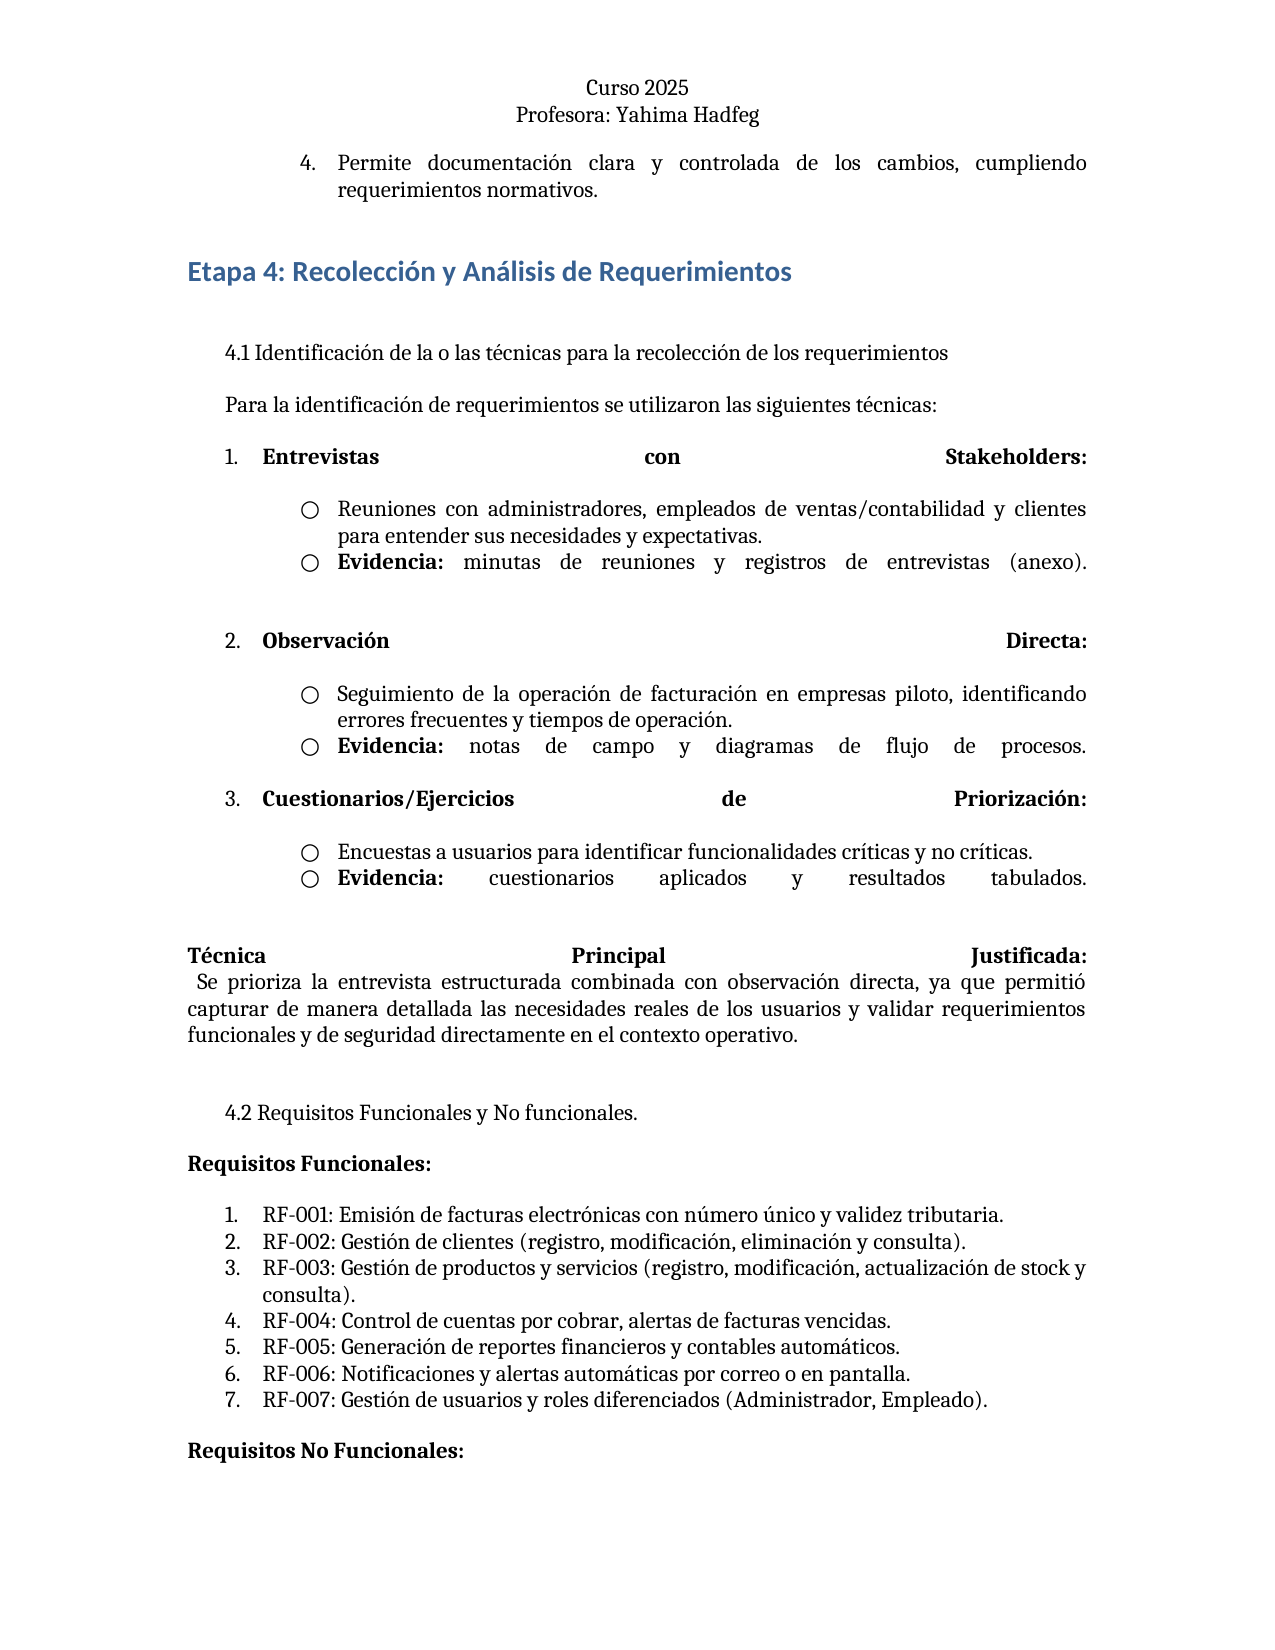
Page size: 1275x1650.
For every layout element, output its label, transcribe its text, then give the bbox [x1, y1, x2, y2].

list RF-003: Gestión de productos y servicios (registro, modificación, actualización de stock y consulta). [225, 1255, 1087, 1308]
subtitle Etapa 4: Recolección y Análisis de Requerimientos [187, 253, 1087, 288]
list RF-002: Gestión de clientes (registro, modificación, eliminación y consulta). [225, 1229, 1087, 1255]
list RF-001: Emisión de facturas electrónicas con número único y validez tributaria. [225, 1202, 1087, 1229]
list RF-005: Generación de reportes financieros y contables automáticos. [225, 1334, 1087, 1360]
text Requisitos Funcionales: [187, 1151, 1087, 1177]
text 4.1 Identificación de la o las técnicas para la recolección de los requerimientos [225, 339, 1087, 366]
list Observación Directa: [225, 628, 1087, 681]
list Entrevistas con Stakeholders: [225, 443, 1087, 496]
list Seguimiento de la operación de facturación en empresas piloto, identificando errores frecuentes y tiempos de operación. [300, 681, 1087, 733]
list Reuniones con administradores, empleados de ventas/contabilidad y clientes para entender sus necesidades y expectativas. [300, 496, 1087, 549]
text Para la identificación de requerimientos se utilizaron las siguientes técnicas: [225, 392, 1087, 418]
list RF-004: Control de cuentas por cobrar, alertas de facturas vencidas. [225, 1308, 1087, 1334]
list Evidencia: cuestionarios aplicados y resultados tabulados. [300, 865, 1087, 918]
list Evidencia: notas de campo y diagramas de flujo de procesos. [300, 733, 1087, 786]
list RF-007: Gestión de usuarios y roles diferenciados (Administrador, Empleado). [225, 1387, 1087, 1413]
list RF-006: Notificaciones y alertas automáticas por correo o en pantalla. [225, 1360, 1087, 1387]
list Encuestas a usuarios para identificar funcionalidades críticas y no críticas. [300, 839, 1087, 865]
list Evidencia: minutas de reuniones y registros de entrevistas (anexo). [300, 549, 1087, 628]
list Permite documentación clara y controlada de los cambios, cumpliendo requerimientos normativos. [300, 150, 1087, 203]
text Técnica Principal Justificada: Se prioriza la entrevista estructurada combinada con observación directa, ya que permitió capturar de manera detallada las necesidades reales de los usuarios y validar requerimientos funcionales y de seguridad directamente en el contexto operativo. [187, 943, 1087, 1048]
text Requisitos No Funcionales: [187, 1438, 1087, 1464]
list Cuestionarios/Ejercicios de Priorización: [225, 786, 1087, 839]
text 4.2 Requisitos Funcionales y No funcionales. [225, 1099, 1087, 1126]
